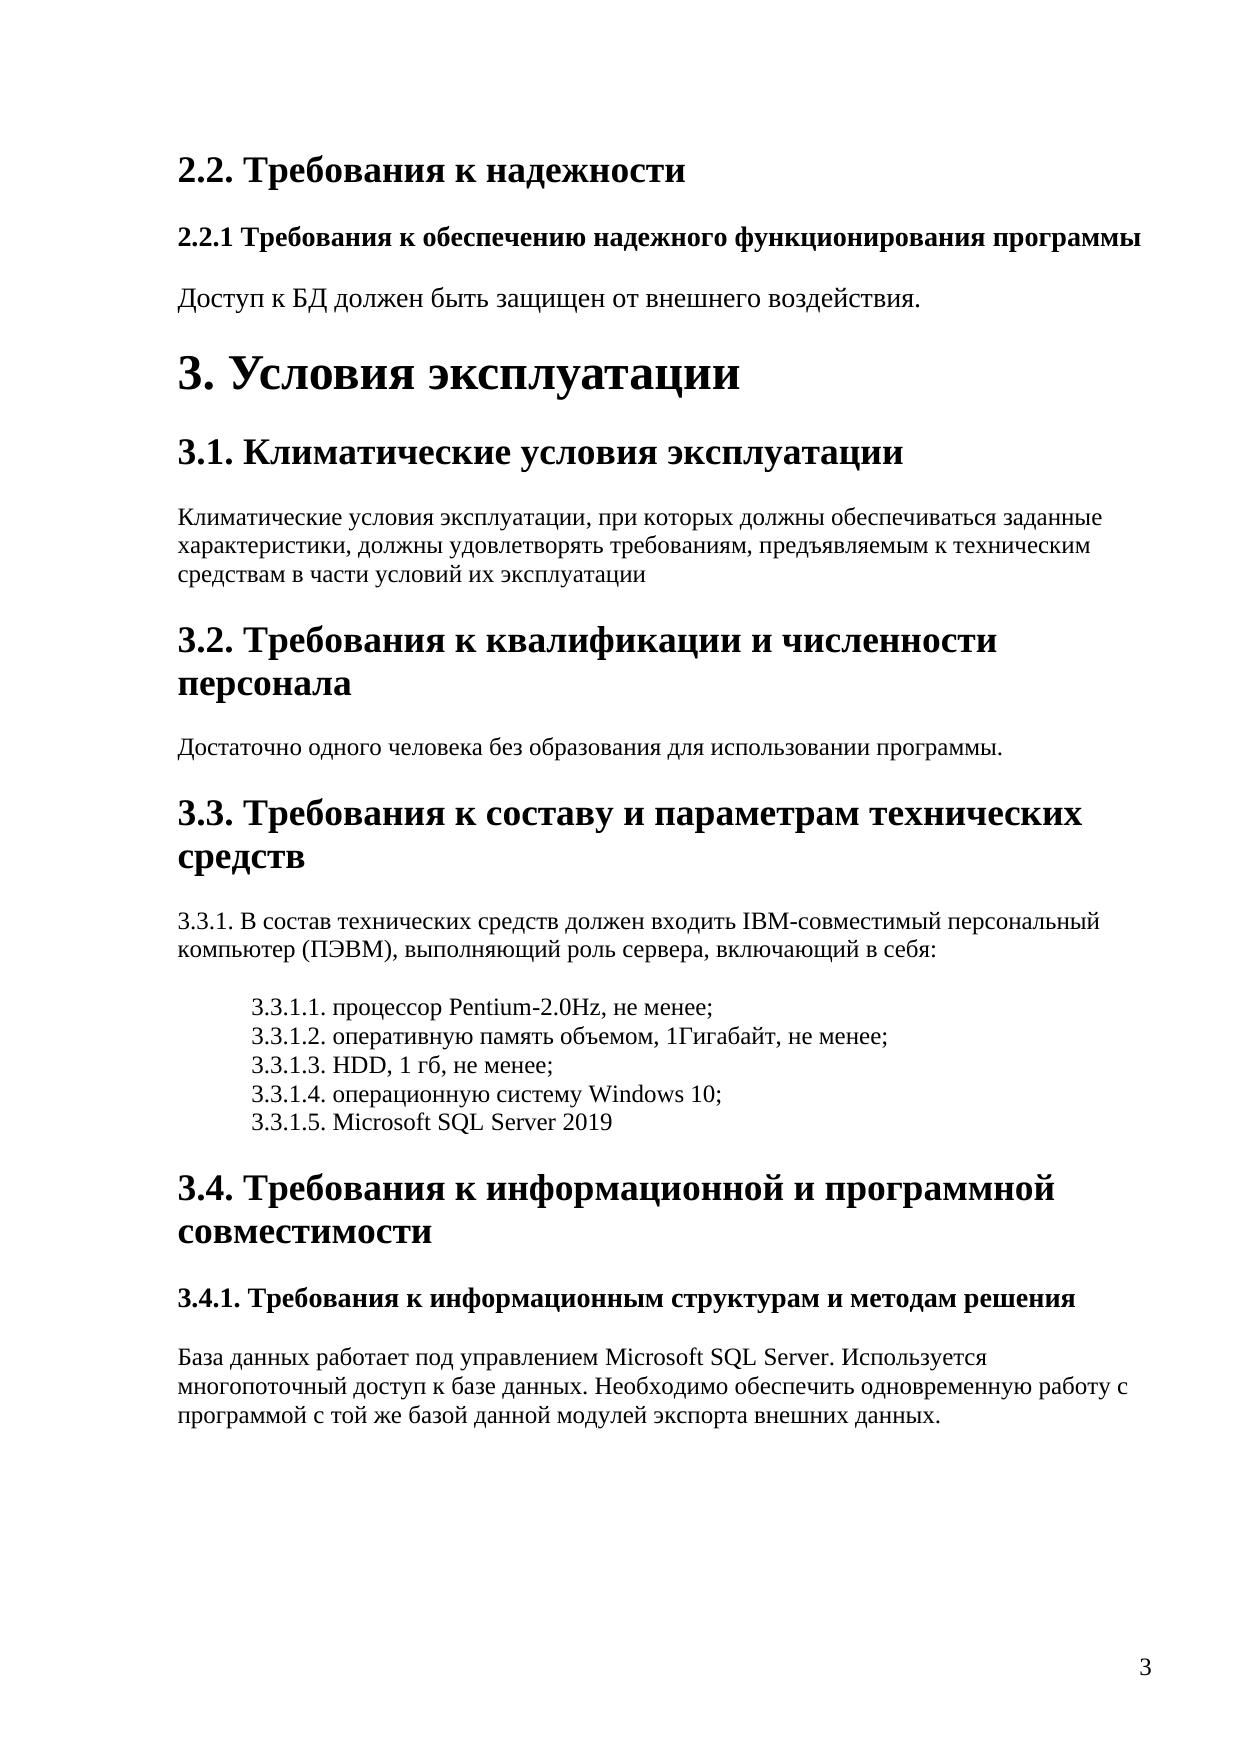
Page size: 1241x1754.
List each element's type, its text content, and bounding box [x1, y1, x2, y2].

subtitle 2.2.1 Требования к обеспечению надежного функционирования программы [177, 219, 1152, 252]
subtitle 3.3. Требования к составу и параметрам технических средств [177, 790, 1152, 877]
subtitle 3.4.1. Требования к информационным структурам и методам решения [177, 1281, 1152, 1313]
text База данных работает под управлением Microsoft SQL Server. Используется многопоточный доступ к базе данных. Необходимо обеспечить одновременную работу с программой с той же базой данной модулей экспорта внешних данных. [177, 1342, 1152, 1429]
subtitle Доступ к БД должен быть защищен от внешнего воздействия. [177, 281, 1152, 313]
subtitle 3.3.1. В состав технических средств должен входить IВМ-совместимый персональный компьютер (ПЭВМ), выполняющий роль сервера, включающий в себя: [177, 906, 1152, 963]
subtitle 2.2. Требования к надежности [177, 147, 1152, 190]
subtitle 3.2. Требования к квалификации и численности персонала [177, 617, 1152, 703]
subtitle 3.1. Климатические условия эксплуатации [177, 429, 1152, 472]
subtitle 3.4. Требования к информационной и программной совместимости [177, 1165, 1152, 1252]
subtitle Достаточно одного человека без образования для использовании программы. [177, 732, 1152, 761]
subtitle 3.3.1.1. процессор Pentium-2.0Hz, не менее; 3.3.1.2. оперативную память объемом, 1Гигабайт, не менее; 3.3.1.3. HDD, 1 гб, не менее; 3.3.1.4. операционную систему Windows 10; 3.3.1.5. Microsoft SQL Server 2019 [251, 992, 1152, 1136]
text Климатические условия эксплуатации, при которых должны обеспечиваться заданные характеристики, должны удовлетворять требованиям, предъявляемым к техническим средствам в части условий их эксплуатации [177, 502, 1152, 588]
subtitle 3. Условия эксплуатации [177, 343, 1152, 400]
